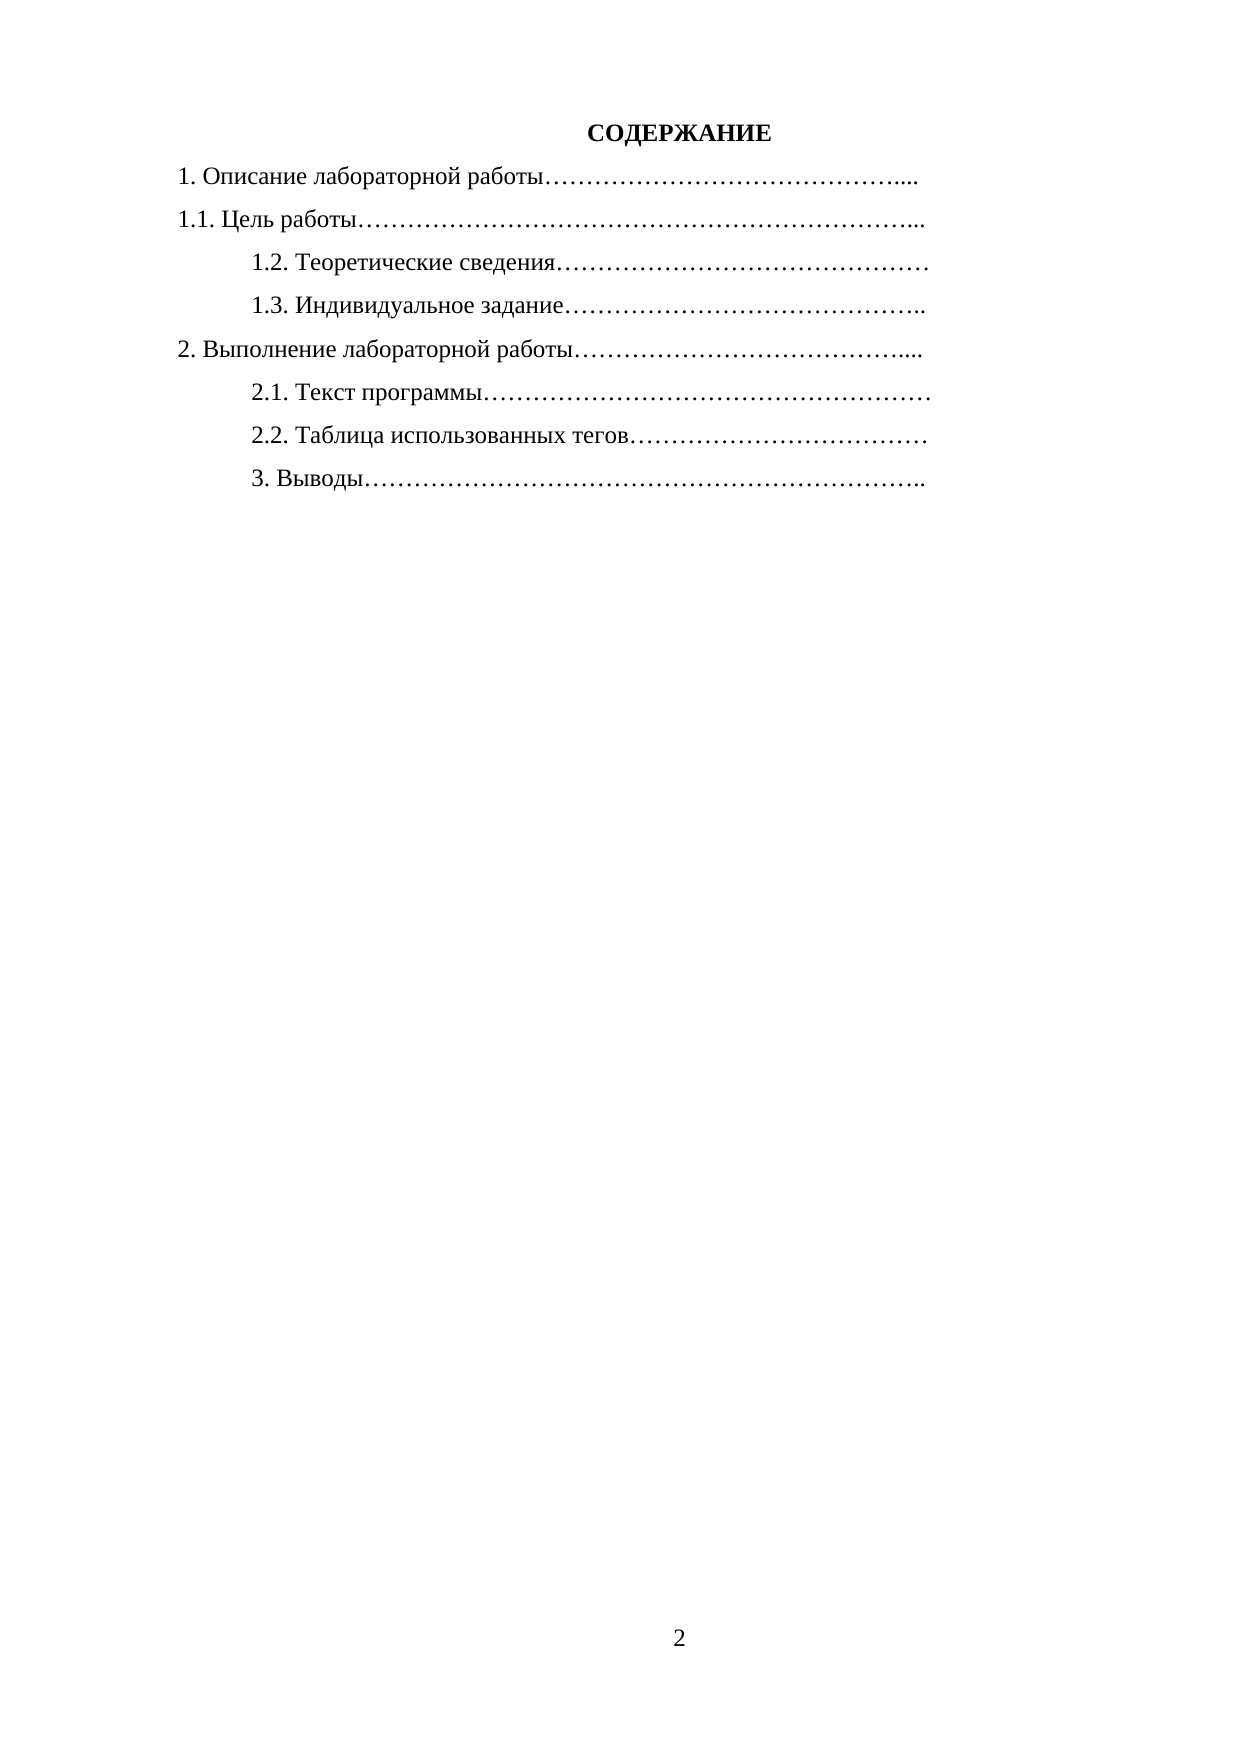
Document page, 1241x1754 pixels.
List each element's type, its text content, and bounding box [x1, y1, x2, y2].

text 1.3. Индивидуальное задание…………………………………….. [177, 291, 1181, 319]
text 2.2. Таблица использованных тегов……………………………… [177, 420, 1181, 449]
text 2.1. Текст программы……………………………………………… [177, 377, 1181, 406]
text СОДЕРЖАНИЕ [177, 118, 1181, 147]
text 1.1. Цель работы…………………………………………………………... [177, 204, 1181, 233]
text 2. Выполнение лабораторной работы………………………………….... [177, 334, 1181, 362]
text 1.2. Теоретические сведения……………………………………… [177, 247, 1181, 276]
text 1. Описание лабораторной работы…………………………………….... [177, 161, 1181, 190]
text 3. Выводы………………………………………………………….. [177, 463, 1181, 492]
